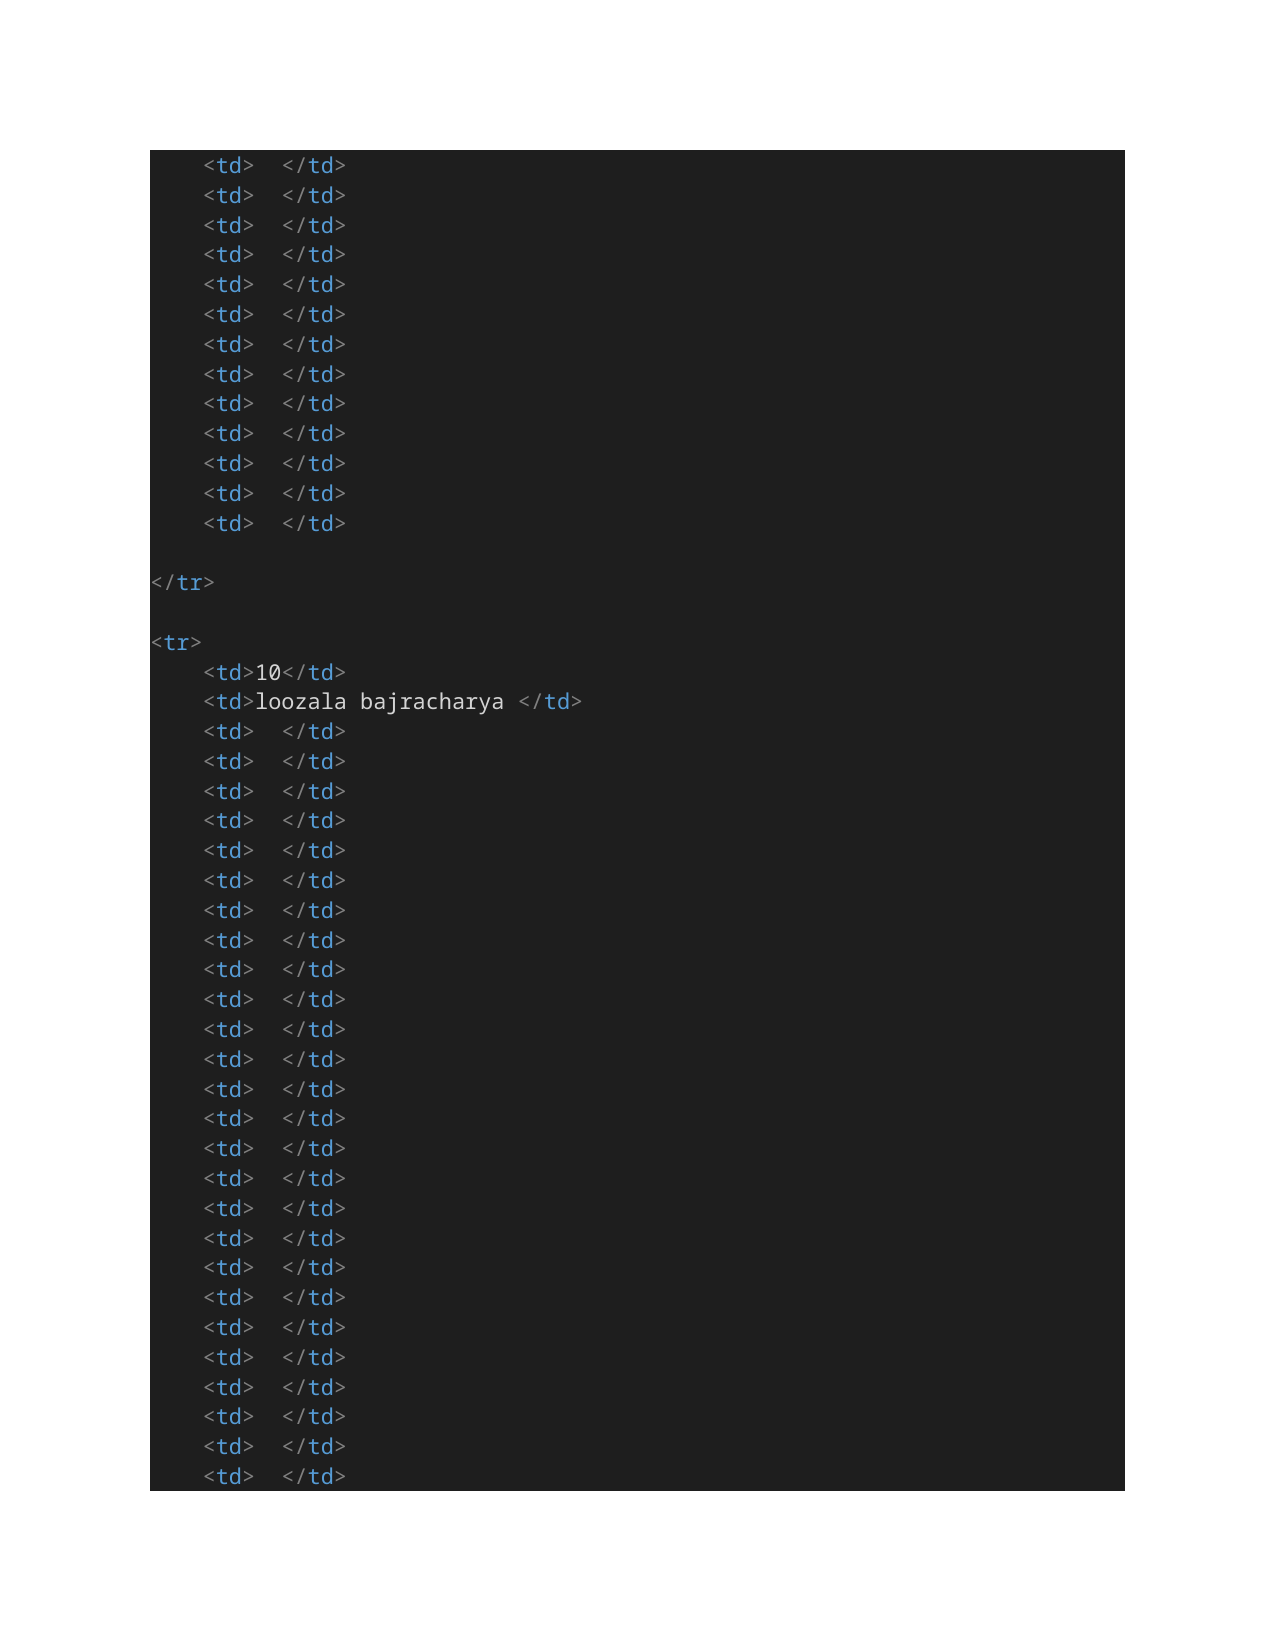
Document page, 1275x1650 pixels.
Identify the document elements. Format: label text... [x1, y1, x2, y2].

text <td> </td> [150, 1252, 1125, 1282]
text <td> </td> [150, 1371, 1125, 1401]
text <td> </td> [150, 895, 1125, 924]
text <td> </td> [150, 1222, 1125, 1252]
text <td> </td> [150, 865, 1125, 895]
text <td> </td> [150, 180, 1125, 209]
text <td> </td> [150, 924, 1125, 954]
text </tr> [150, 567, 1125, 597]
text <td> </td> [150, 329, 1125, 358]
text <td> </td> [150, 448, 1125, 478]
text <td> </td> [150, 746, 1125, 776]
text <td> </td> [150, 1342, 1125, 1371]
text <td> </td> [150, 805, 1125, 835]
text <td> </td> [150, 835, 1125, 865]
text <tr> [150, 627, 1125, 656]
text <td> </td> [150, 1073, 1125, 1103]
text <td> </td> [150, 507, 1125, 537]
text <td> </td> [150, 1193, 1125, 1222]
text <td> </td> [150, 1282, 1125, 1312]
text <td> </td> [150, 1461, 1125, 1491]
text <td> </td> [150, 150, 1125, 180]
text <td> </td> [150, 1103, 1125, 1133]
text <td>10</td> [150, 656, 1125, 686]
text <td> </td> [150, 358, 1125, 388]
text <td> </td> [150, 1044, 1125, 1073]
text <td> </td> [150, 1431, 1125, 1461]
text <td> </td> [150, 954, 1125, 984]
text <td> </td> [150, 776, 1125, 805]
text <td> </td> [150, 418, 1125, 448]
text <td> </td> [150, 209, 1125, 239]
text <td> </td> [150, 239, 1125, 269]
text <td>loozala bajracharya </td> [150, 686, 1125, 716]
text <td> </td> [150, 478, 1125, 507]
text <td> </td> [150, 716, 1125, 746]
text <td> </td> [150, 388, 1125, 418]
text <td> </td> [150, 1014, 1125, 1044]
text <td> </td> [150, 1401, 1125, 1431]
text <td> </td> [150, 984, 1125, 1014]
text <td> </td> [150, 1133, 1125, 1163]
text <td> </td> [150, 269, 1125, 299]
text <td> </td> [150, 1312, 1125, 1342]
text <td> </td> [150, 299, 1125, 329]
text <td> </td> [150, 1163, 1125, 1193]
